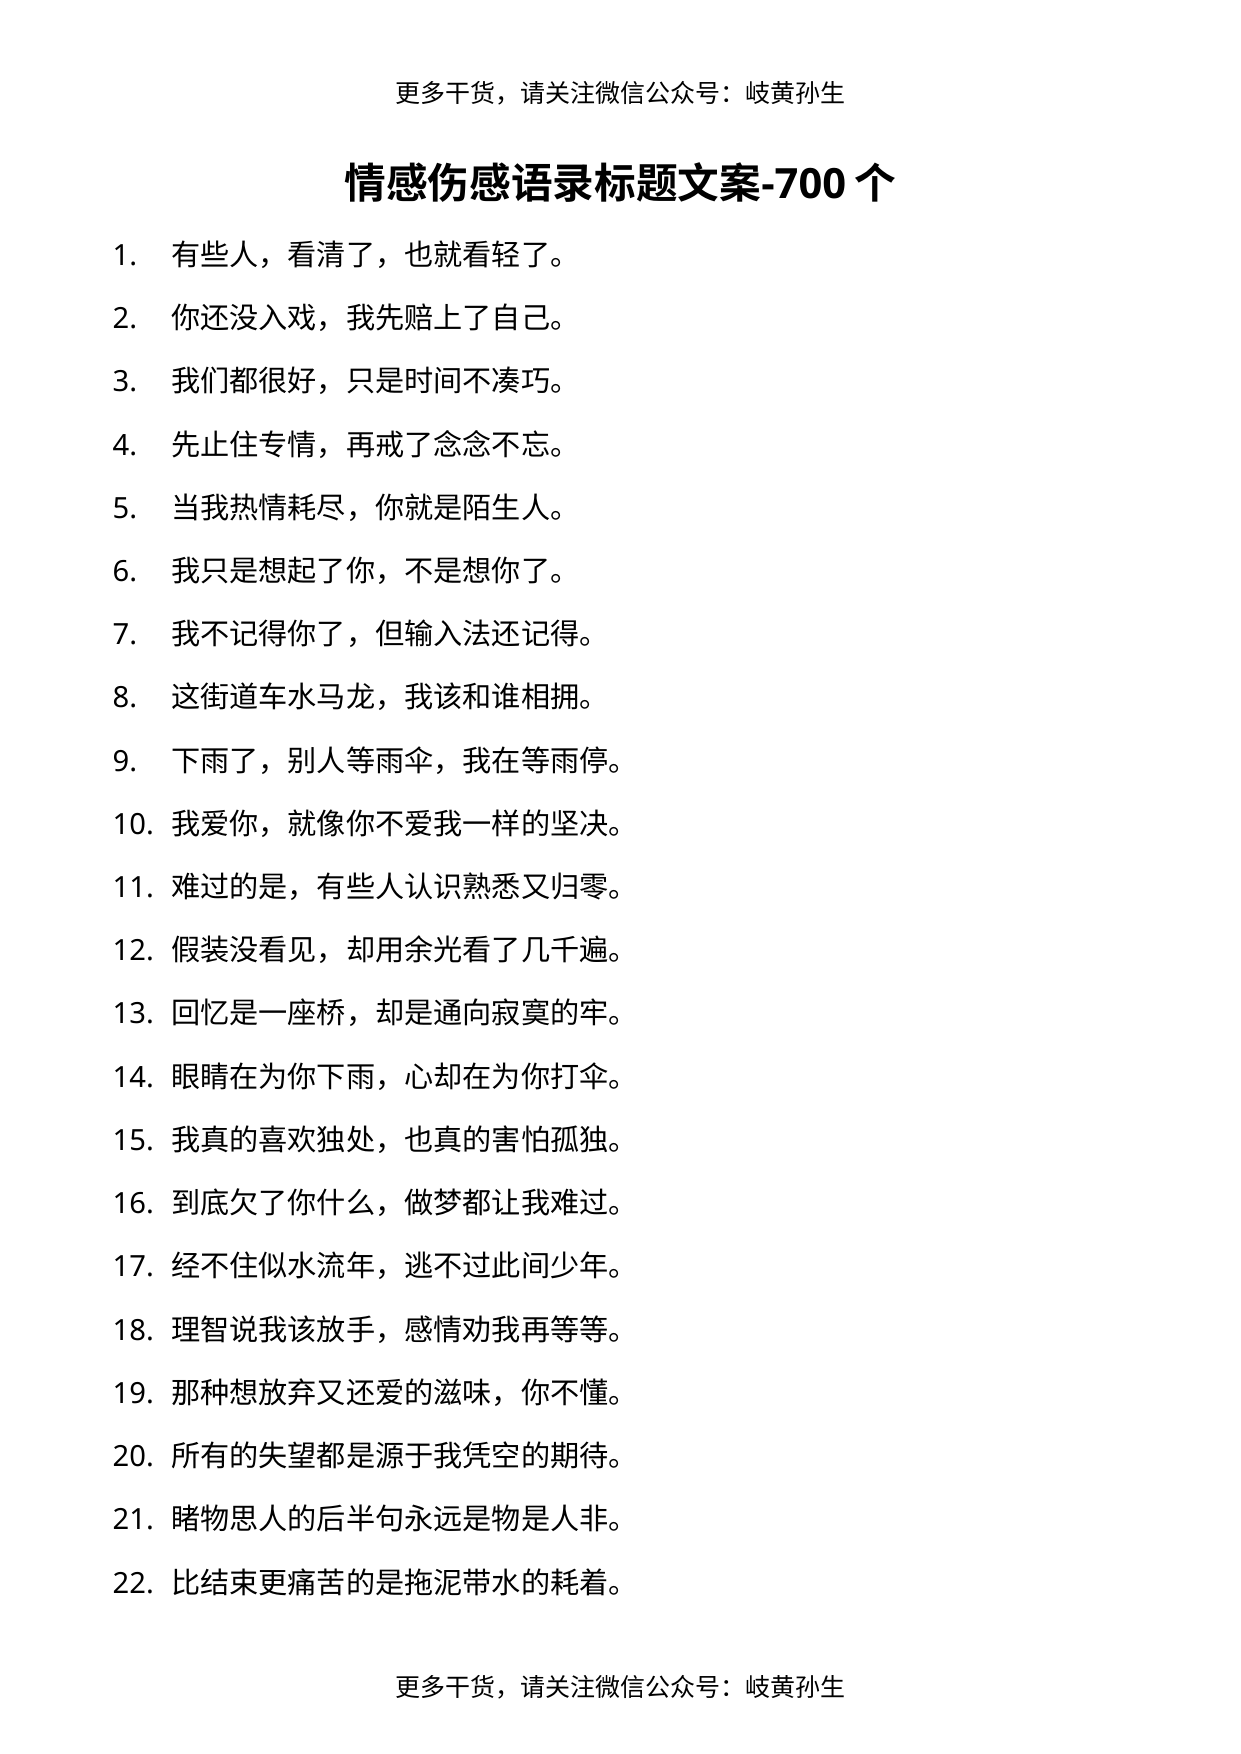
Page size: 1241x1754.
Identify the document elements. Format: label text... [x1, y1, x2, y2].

list 眼睛在为你下雨，心却在为你打伞。 [112, 1053, 1128, 1096]
list 我只是想起了你，不是想你了。 [112, 547, 1128, 590]
list 比结束更痛苦的是拖泥带水的耗着。 [112, 1559, 1128, 1602]
list 经不住似水流年，逃不过此间少年。 [112, 1243, 1128, 1285]
list 理智说我该放手，感情劝我再等等。 [112, 1306, 1128, 1349]
list 回忆是一座桥，却是通向寂寞的牢。 [112, 990, 1128, 1032]
list 有些人，看清了，也就看轻了。 [112, 231, 1128, 274]
list 我们都很好，只是时间不凑巧。 [112, 358, 1128, 400]
list 难过的是，有些人认识熟悉又归零。 [112, 864, 1128, 906]
list 我爱你，就像你不爱我一样的坚决。 [112, 800, 1128, 843]
list 下雨了，别人等雨伞，我在等雨停。 [112, 737, 1128, 779]
list 假装没看见，却用余光看了几千遍。 [112, 927, 1128, 969]
list 所有的失望都是源于我凭空的期待。 [112, 1433, 1128, 1475]
list 情感伤感语录标题文案-700个 [112, 150, 1128, 211]
list 你还没入戏，我先赔上了自己。 [112, 294, 1128, 337]
list 先止住专情，再戒了念念不忘。 [112, 421, 1128, 463]
list 睹物思人的后半句永远是物是人非。 [112, 1496, 1128, 1538]
list 到底欠了你什么，做梦都让我难过。 [112, 1180, 1128, 1222]
list 当我热情耗尽，你就是陌生人。 [112, 484, 1128, 527]
list 我不记得你了，但输入法还记得。 [112, 611, 1128, 653]
list 我真的喜欢独处，也真的害怕孤独。 [112, 1117, 1128, 1159]
list 那种想放弃又还爱的滋味，你不懂。 [112, 1369, 1128, 1412]
list 这街道车水马龙，我该和谁相拥。 [112, 674, 1128, 716]
